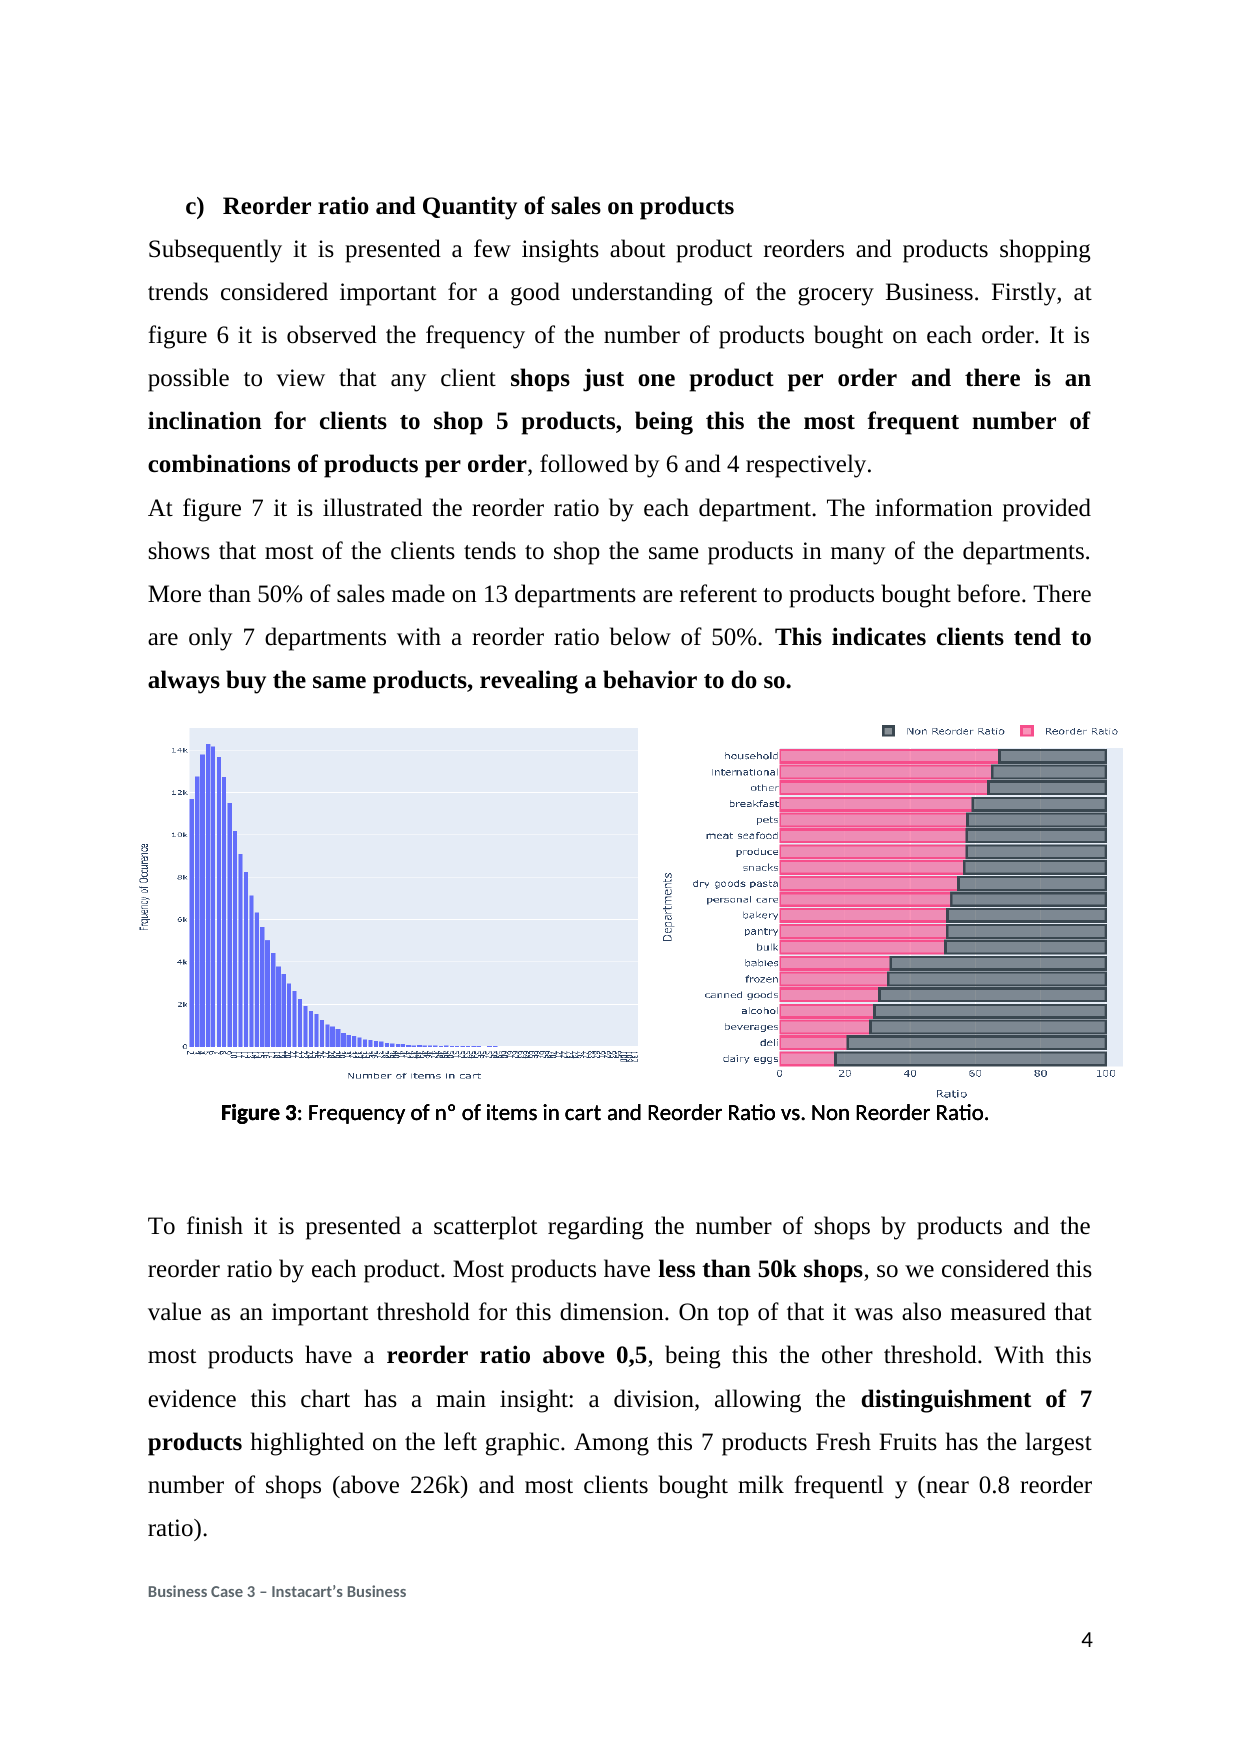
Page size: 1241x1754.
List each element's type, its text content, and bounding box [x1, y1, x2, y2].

picture [135, 722, 646, 1083]
picture [659, 717, 1132, 1100]
text To finish it is presented a scatterplot regarding the number of shops by products and the reorder ratio by each product. Most products have less than 50k shops, so we considered this value as an important threshold for this dimension. On top of that it was also measured that most products have a reorder ratio above 0,5, being this the other threshold. With this evidence this chart has a main insight: a division, allowing the distinguishment of 7 products highlighted on the left graphic. Among this 7 products Fresh Fruits has the largest number of shops (above 226k) and most clients bought milk frequentl y (near 0.8 reorder ratio). [148, 1211, 1092, 1542]
text At figure 7 it is illustrated the reorder ratio by each department. The information provided shows that most of the clients tends to shop the same products in many of the departments. More than 50% of sales made on 13 departments are referent to products bought before. There are only 7 departments with a reorder ratio below of 50%. This indicates clients tend to always buy the same products, revealing a behavior to do so. [148, 493, 1092, 694]
text Subsequently it is presented a few insights about product reorders and products shopping trends considered important for a good understanding of the grocery Business. Firstly, at figure 6 it is observed the frequency of the number of products bought on each order. It is possible to view that any client shops just one product per order and there is an inclination for clients to shop 5 products, being this the most frequent number of combinations of products per order, followed by 6 and 4 respectively. [148, 234, 1092, 478]
list Reorder ratio and Quantity of sales on products [185, 191, 1092, 219]
